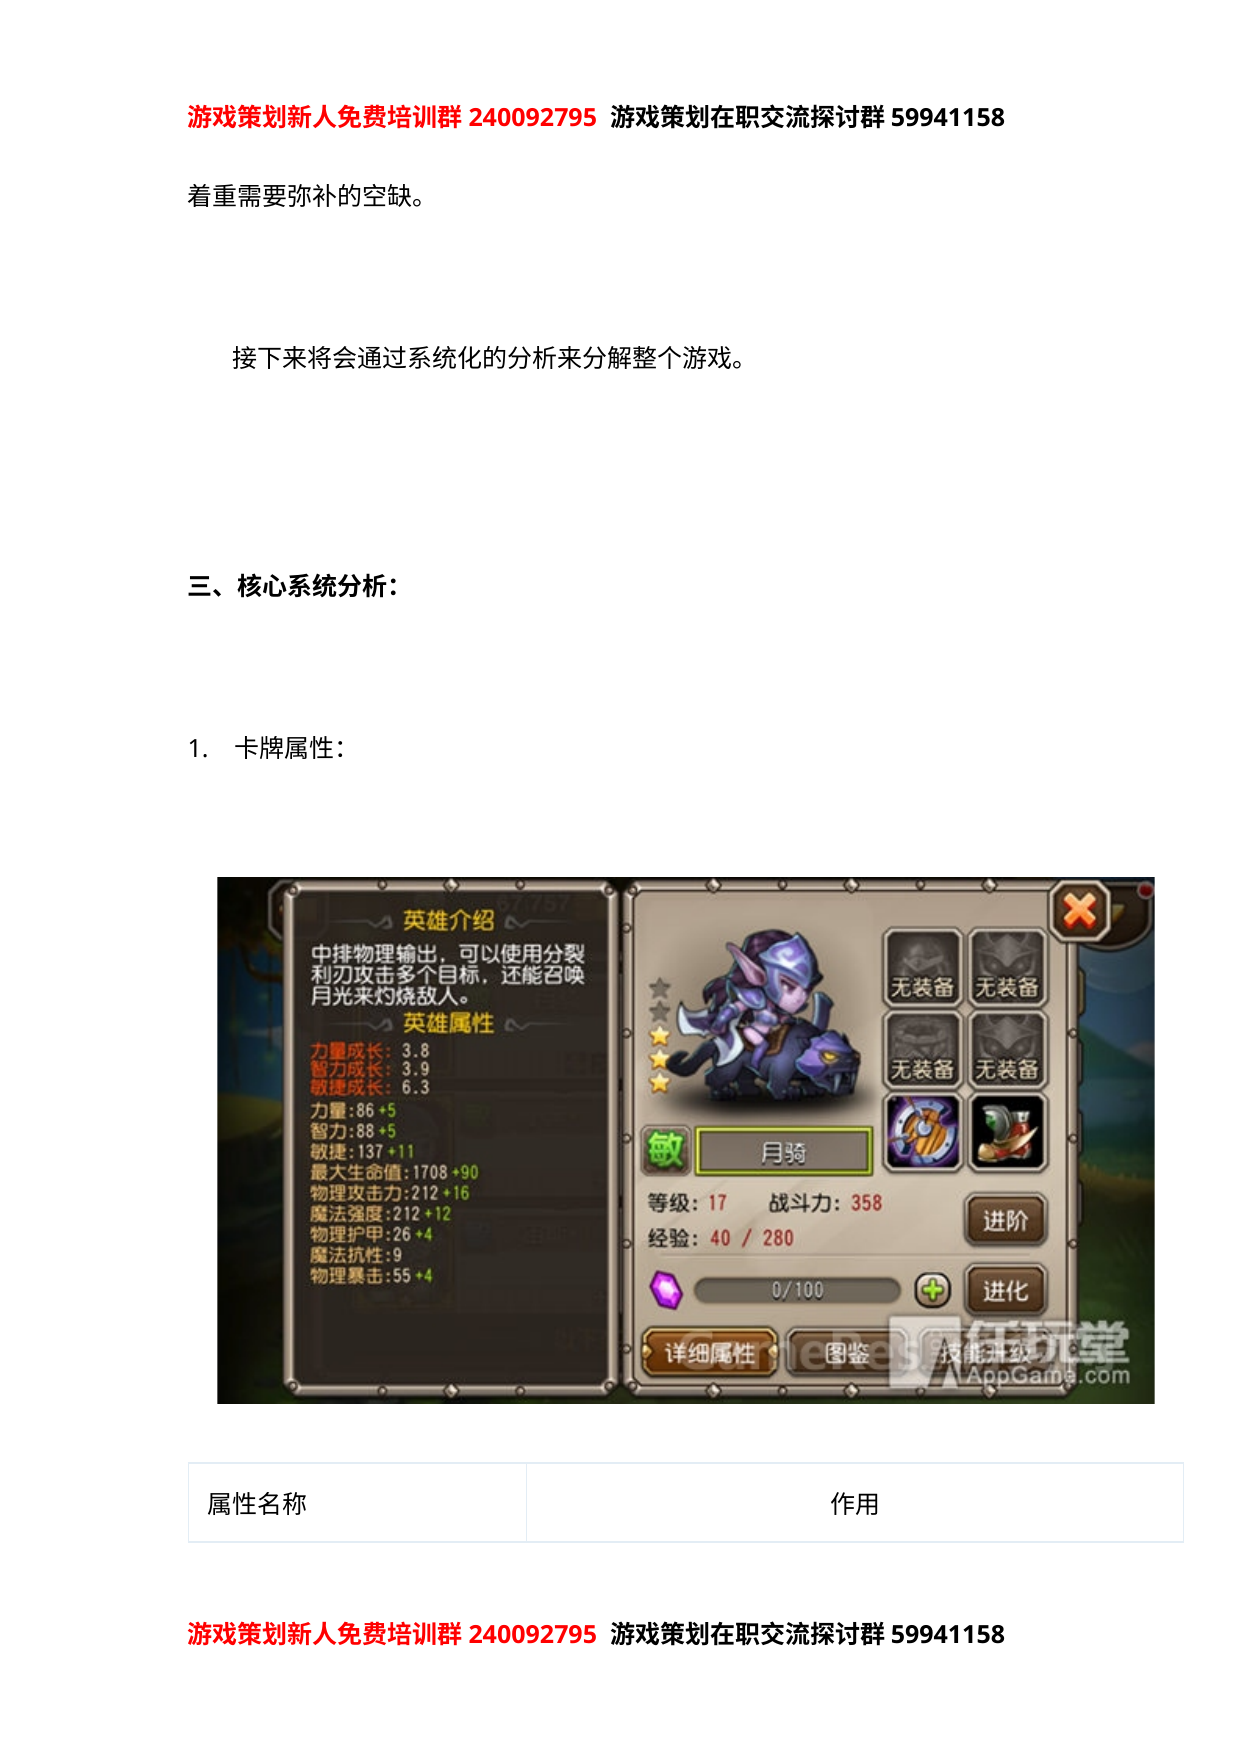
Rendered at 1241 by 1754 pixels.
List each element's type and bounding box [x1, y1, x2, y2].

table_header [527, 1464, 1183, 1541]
table_header [188, 162, 1184, 1462]
picture [217, 877, 1155, 1404]
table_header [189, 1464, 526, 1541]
